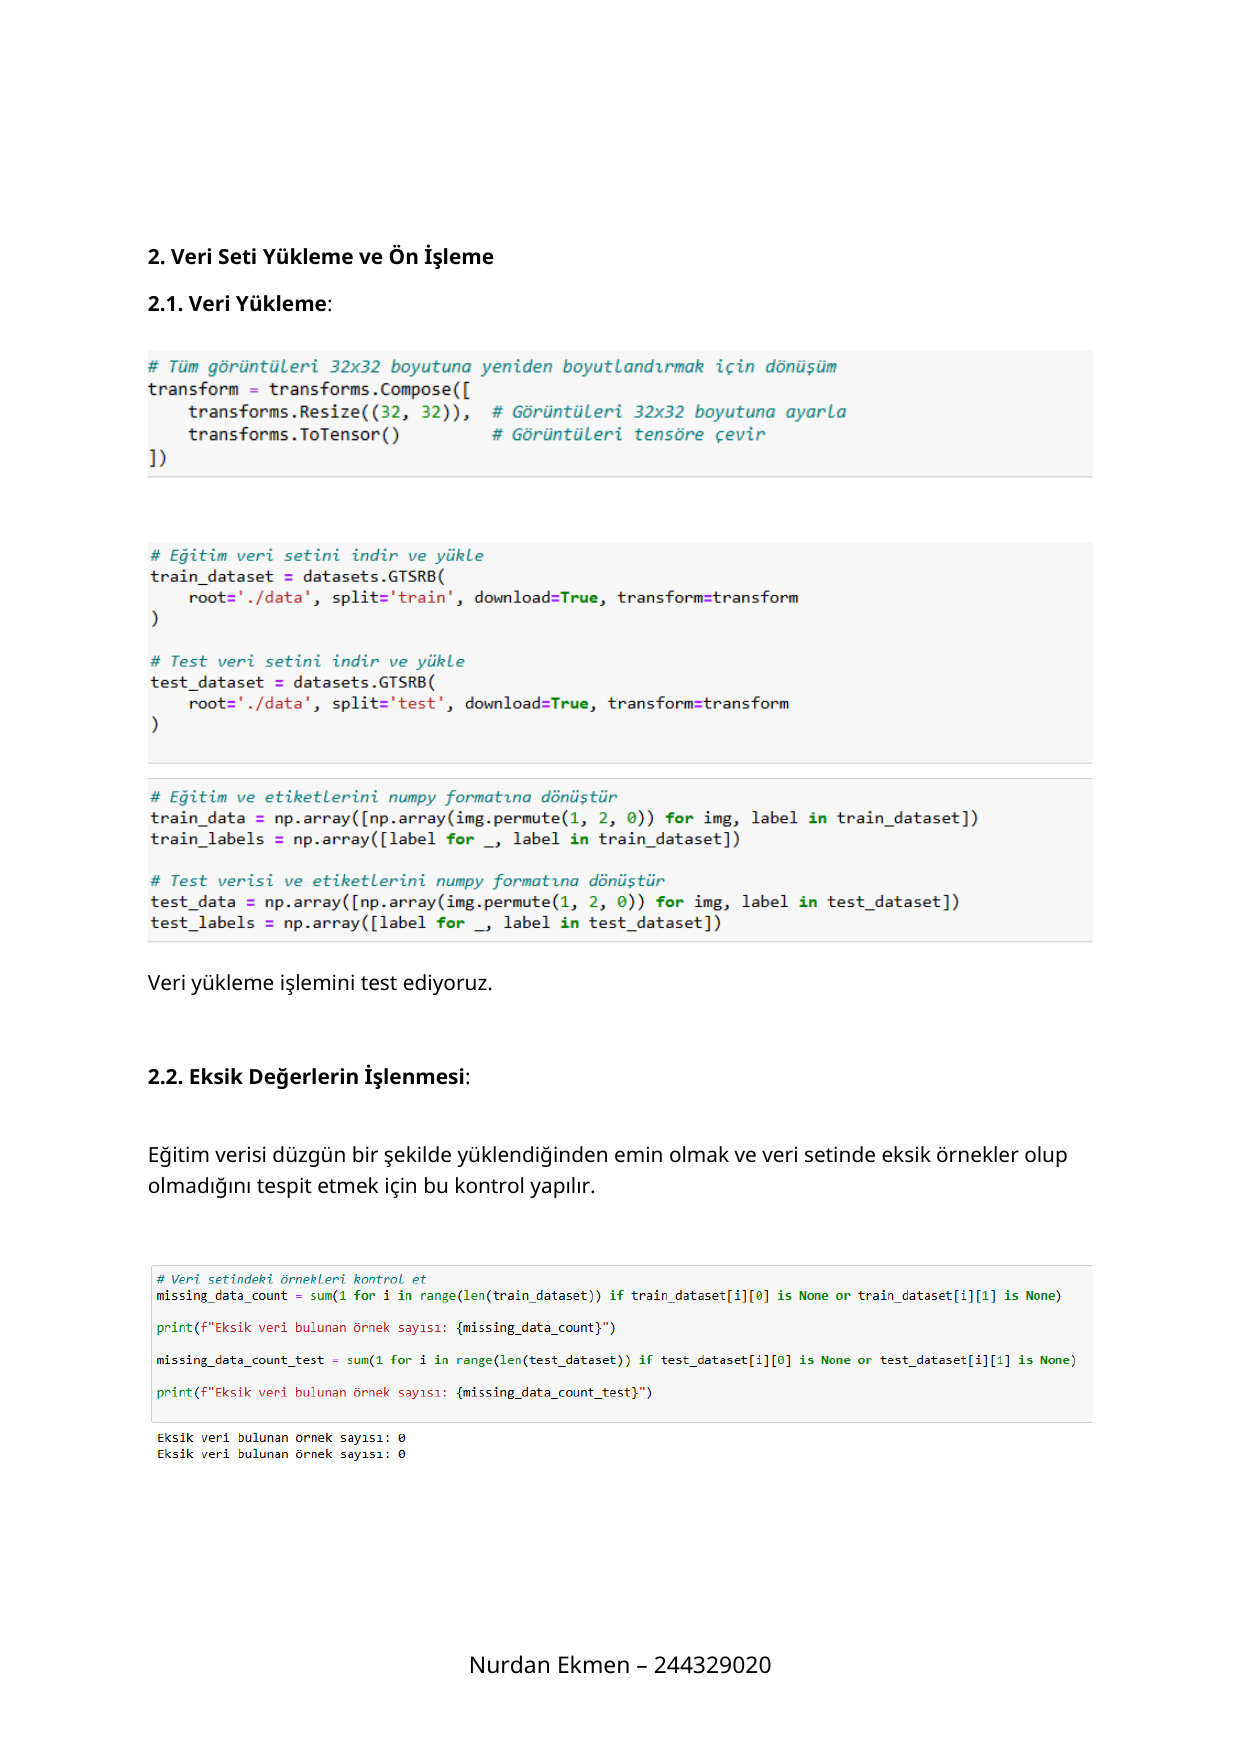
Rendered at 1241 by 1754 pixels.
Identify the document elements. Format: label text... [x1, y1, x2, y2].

text Veri yükleme işlemini test ediyoruz. [148, 968, 1093, 996]
text 2.2. Eksik Değerlerin İşlenmesi: [148, 1062, 1093, 1091]
picture [147, 1265, 1093, 1472]
picture [147, 350, 1093, 479]
text 2.1. Veri Yükleme: [148, 289, 1093, 318]
picture [147, 542, 1093, 949]
text 2. Veri Seti Yükleme ve Ön İşleme [148, 242, 1093, 271]
text Eğitim verisi düzgün bir şekilde yüklendiğinden emin olmak ve veri setinde eksik örnekler olup olmadığını tespit etmek için bu kontrol yapılır. [148, 1140, 1093, 1199]
